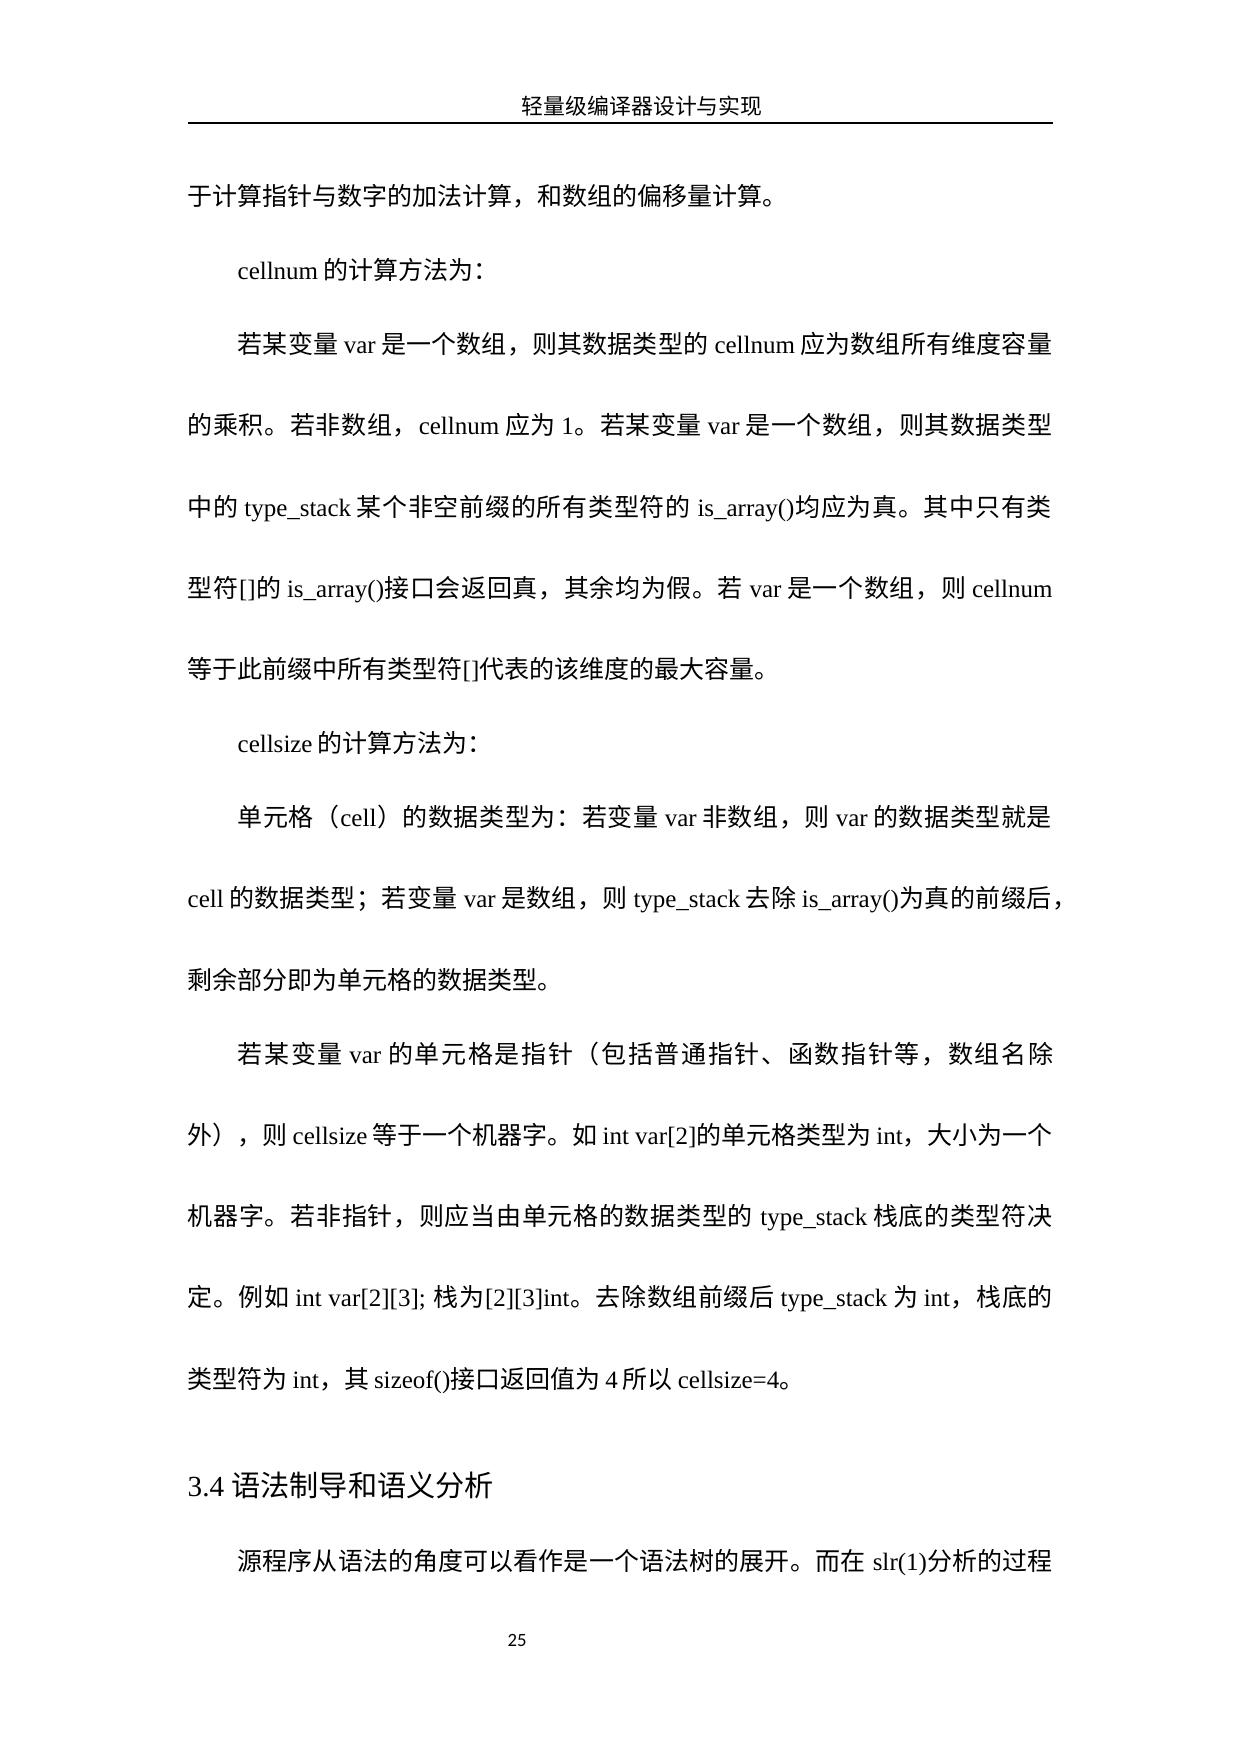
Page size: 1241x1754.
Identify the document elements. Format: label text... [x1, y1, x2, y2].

text 单元格（cell）的数据类型为：若变量var非数组，则var的数据类型就是cell的数据类型；若变量var是数组，则type_stack去除is_array()为真的前缀后，剩余部分即为单元格的数据类型。 [187, 783, 1053, 1011]
text 若某变量var是一个数组，则其数据类型的cellnum应为数组所有维度容量的乘积。若非数组，cellnum应为1。若某变量var是一个数组，则其数据类型中的type_stack某个非空前缀的所有类型符的is_array()均应为真。其中只有类型符[]的is_array()接口会返回真，其余均为假。若var是一个数组，则cellnum等于此前缀中所有类型符[]代表的该维度的最大容量。 [187, 310, 1053, 700]
text cellsize的计算方法为： [187, 709, 1053, 774]
subtitle 3.4 语法制导和语义分析 [187, 1451, 960, 1516]
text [187, 1527, 1053, 1592]
text cellnum的计算方法为： [187, 236, 1053, 301]
text 若某变量var的单元格是指针（包括普通指针、函数指针等，数组名除外），则cellsize等于一个机器字。如int var[2]的单元格类型为int，大小为一个机器字。若非指针，则应当由单元格的数据类型的type_stack栈底的类型符决定。例如int var[2][3]; 栈为[2][3]int。去除数组前缀后type_stack为int，栈底的类型符为int，其sizeof()接口返回值为4所以cellsize=4。 [187, 1020, 1053, 1410]
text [187, 162, 1053, 227]
